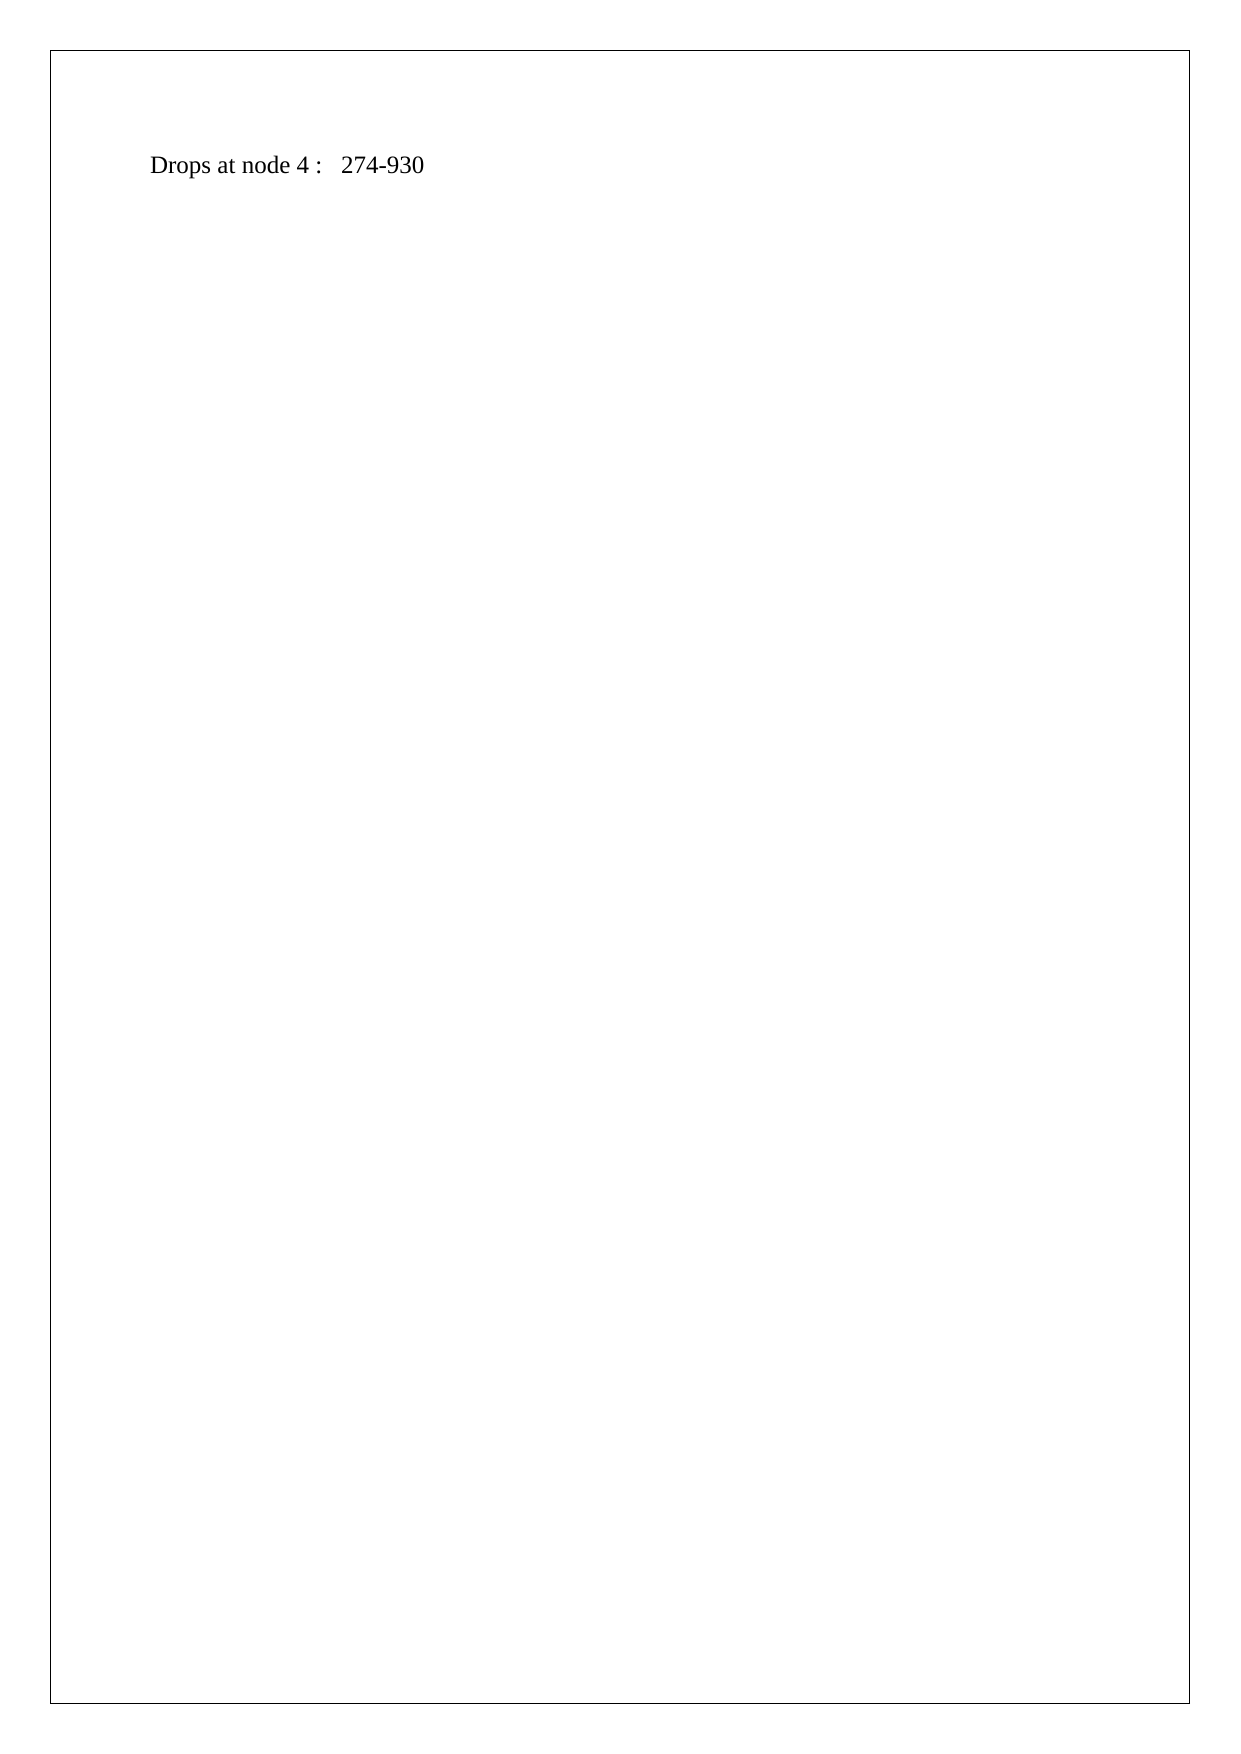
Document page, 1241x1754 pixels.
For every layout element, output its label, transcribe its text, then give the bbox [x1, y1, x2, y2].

text Drops at node 4 : 274-930 [150, 150, 1090, 179]
